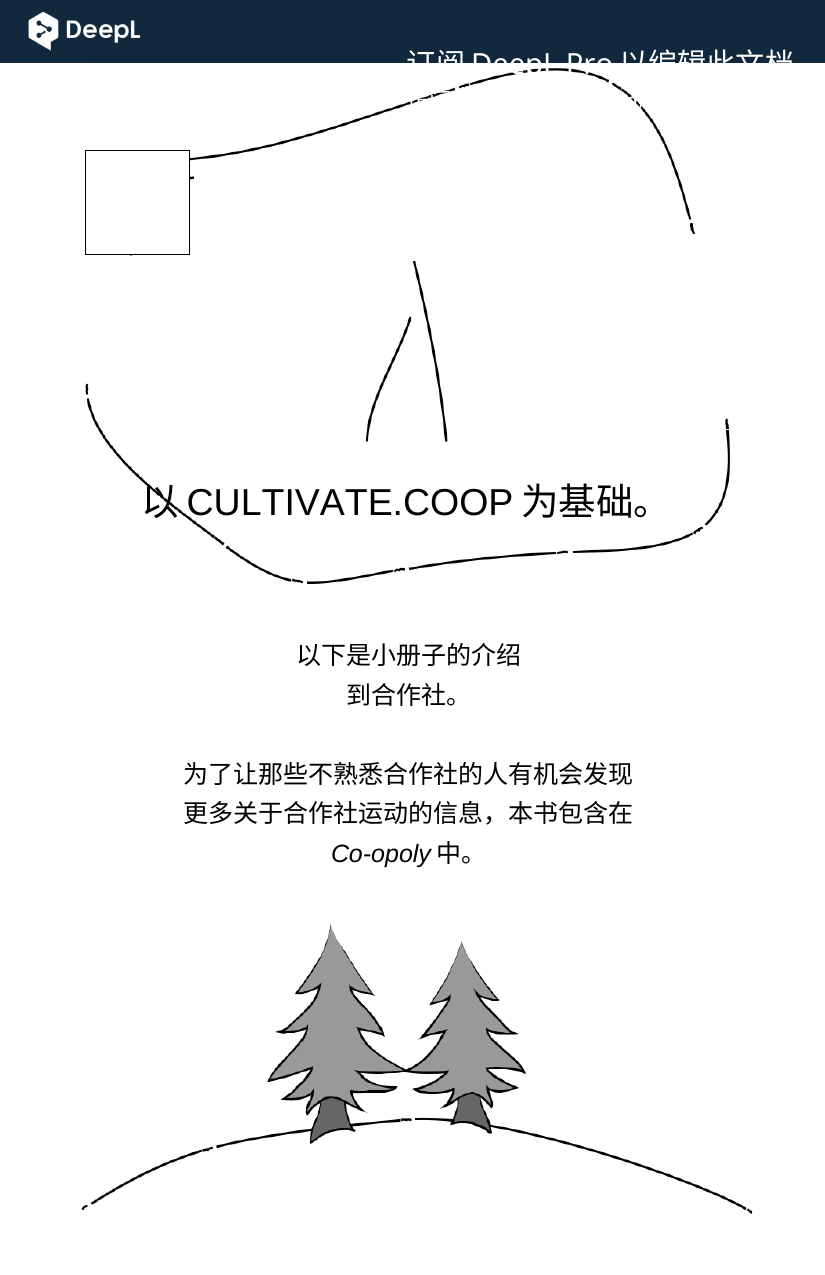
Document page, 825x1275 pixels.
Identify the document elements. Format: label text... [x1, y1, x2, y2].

picture [0, 0, 825, 585]
text 为了让那些不熟悉合作社的人有机会发现更多关于合作社运动的信息，本书包含在Co-opoly中。 [175, 760, 642, 867]
picture [80, 921, 753, 1214]
text 以下是小册子的介绍 [85, 641, 731, 670]
text 以CULTIVATE.COOP为基础。 [85, 480, 727, 523]
text 到合作社。 [85, 681, 731, 709]
picture [744, 57, 755, 63]
